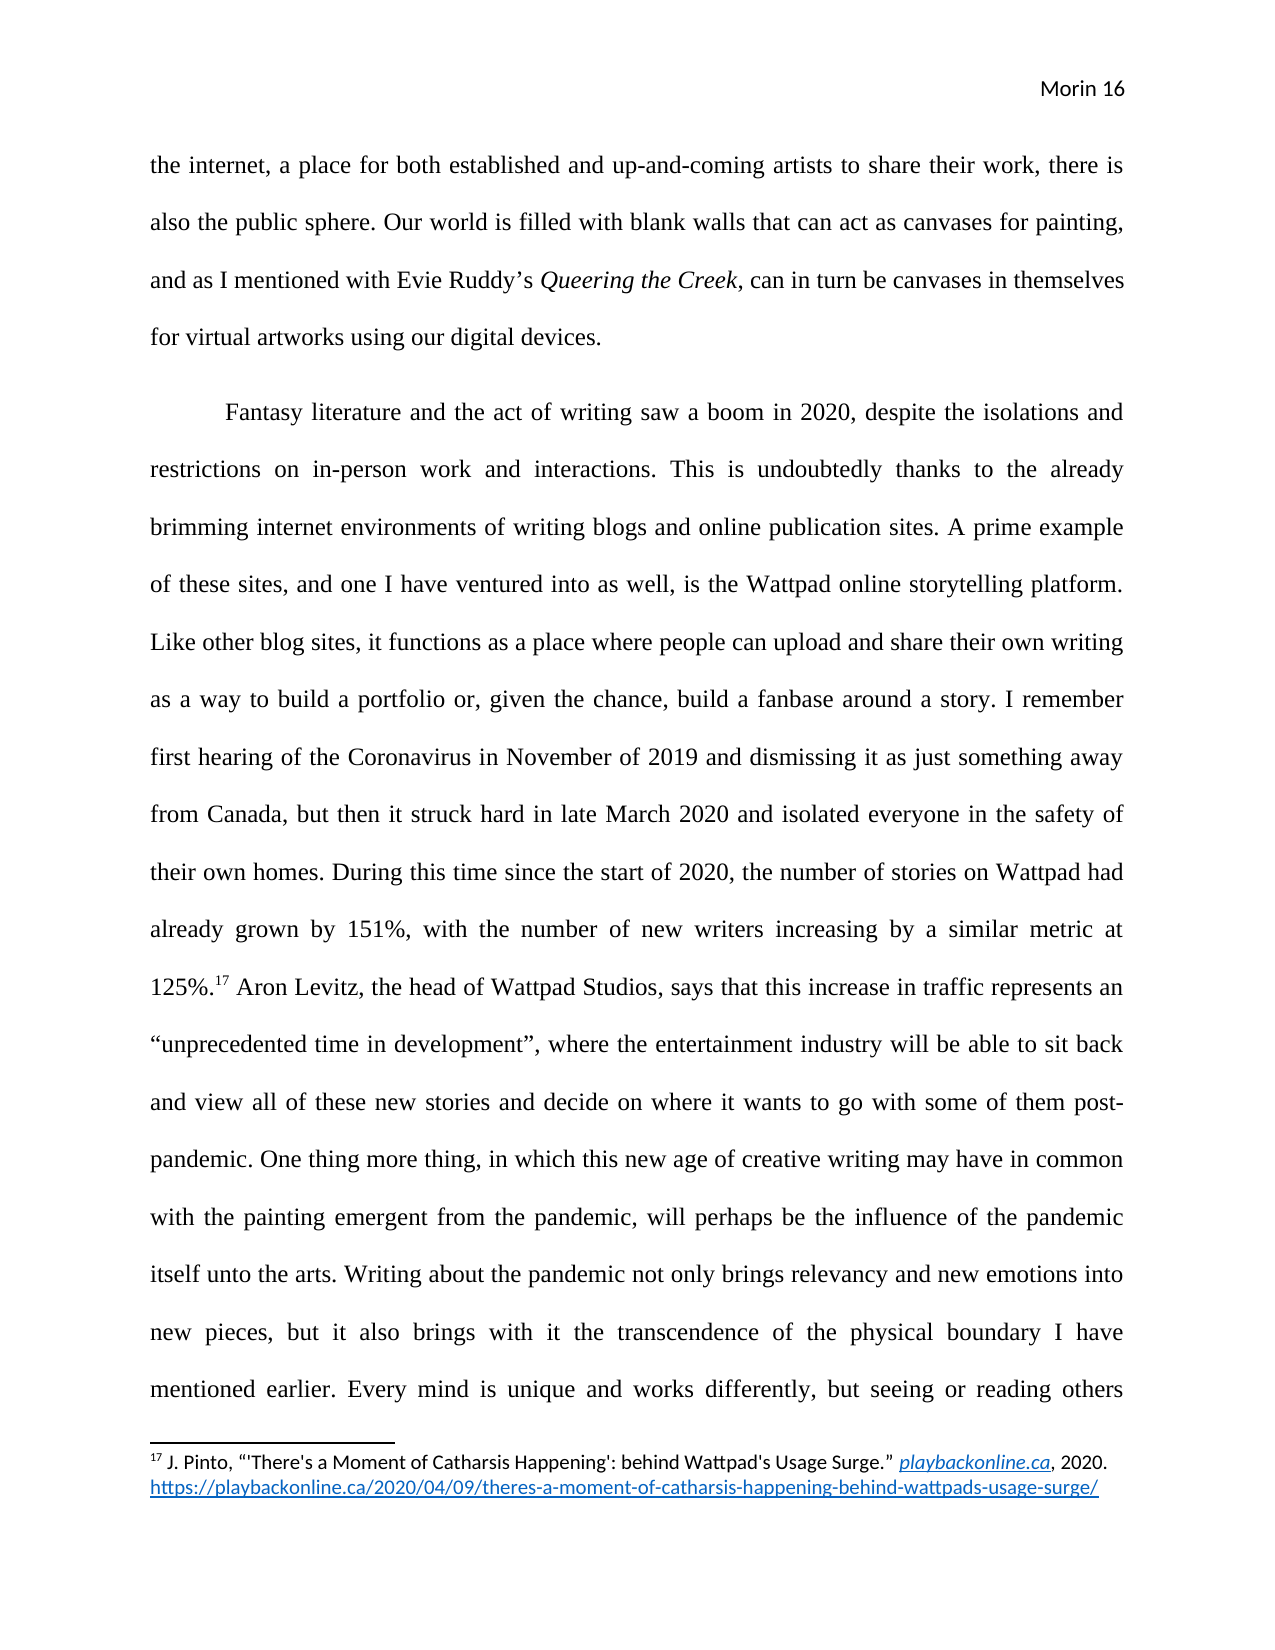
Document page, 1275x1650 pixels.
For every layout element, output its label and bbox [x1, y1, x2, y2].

text [150, 150, 1125, 351]
text [150, 397, 1125, 1403]
